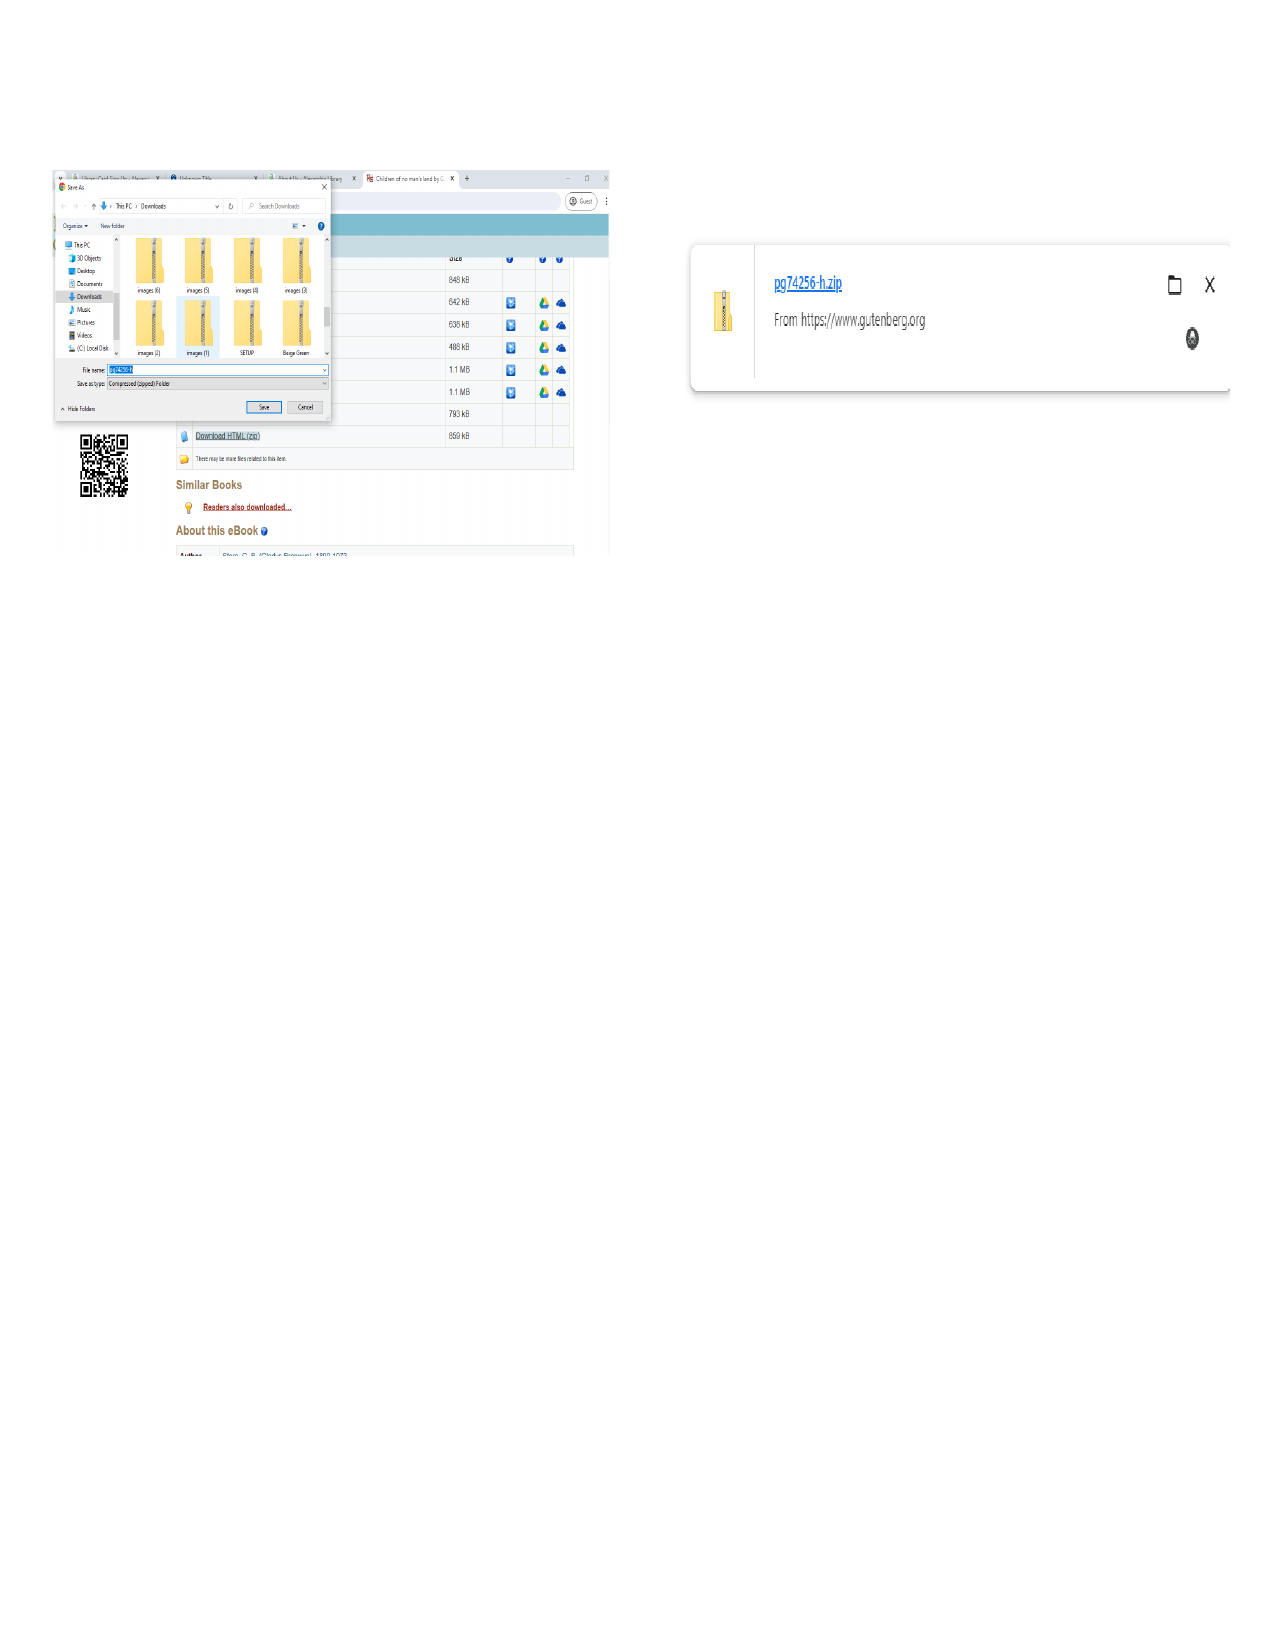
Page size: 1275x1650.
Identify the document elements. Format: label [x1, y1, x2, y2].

picture [679, 237, 1231, 421]
picture [52, 170, 610, 556]
